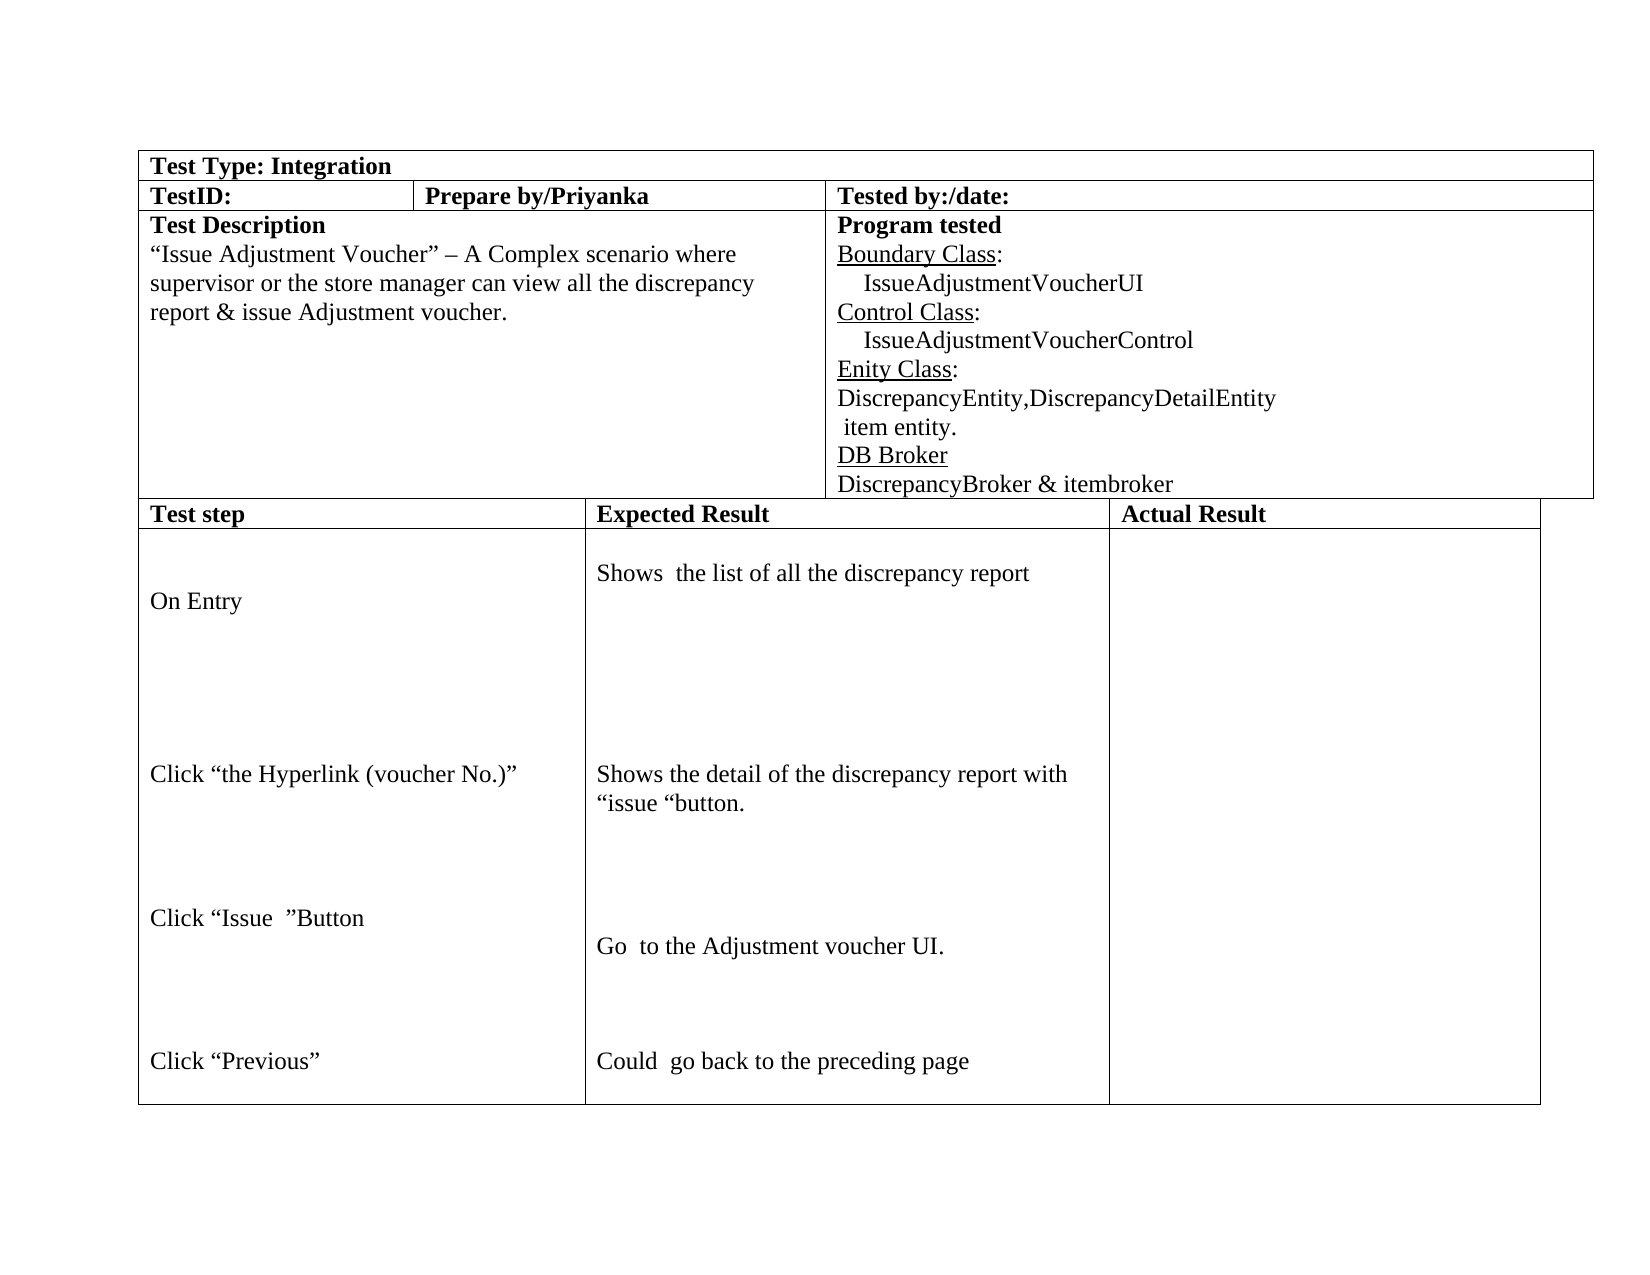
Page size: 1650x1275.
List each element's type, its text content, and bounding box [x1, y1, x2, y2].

table_cell Program tested Boundary Class: IssueAdjustmentVoucherUI Control Class: IssueAdjustmentVoucherControl Enity Class: DiscrepancyEntity,DiscrepancyDetailEntity item entity. DB Broker DiscrepancyBroker & itembroker [826, 211, 1593, 498]
table_cell Prepare by/Priyanka [414, 181, 825, 209]
table_header Test Type: Integration [139, 151, 1593, 180]
table_cell Test Description “Issue Adjustment Voucher” – A Complex scenario where supervisor or the store manager can view all the discrepancy report & issue Adjustment voucher. [139, 211, 825, 498]
table_cell Expected Result [586, 499, 1109, 528]
table_cell TestID: [139, 181, 413, 209]
table_cell [1110, 529, 1540, 1104]
table_cell Test step [139, 499, 585, 528]
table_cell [586, 529, 1109, 1104]
table_cell Actual Result [1110, 499, 1540, 528]
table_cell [139, 529, 585, 1104]
table_cell Tested by:/date: [826, 181, 1593, 209]
